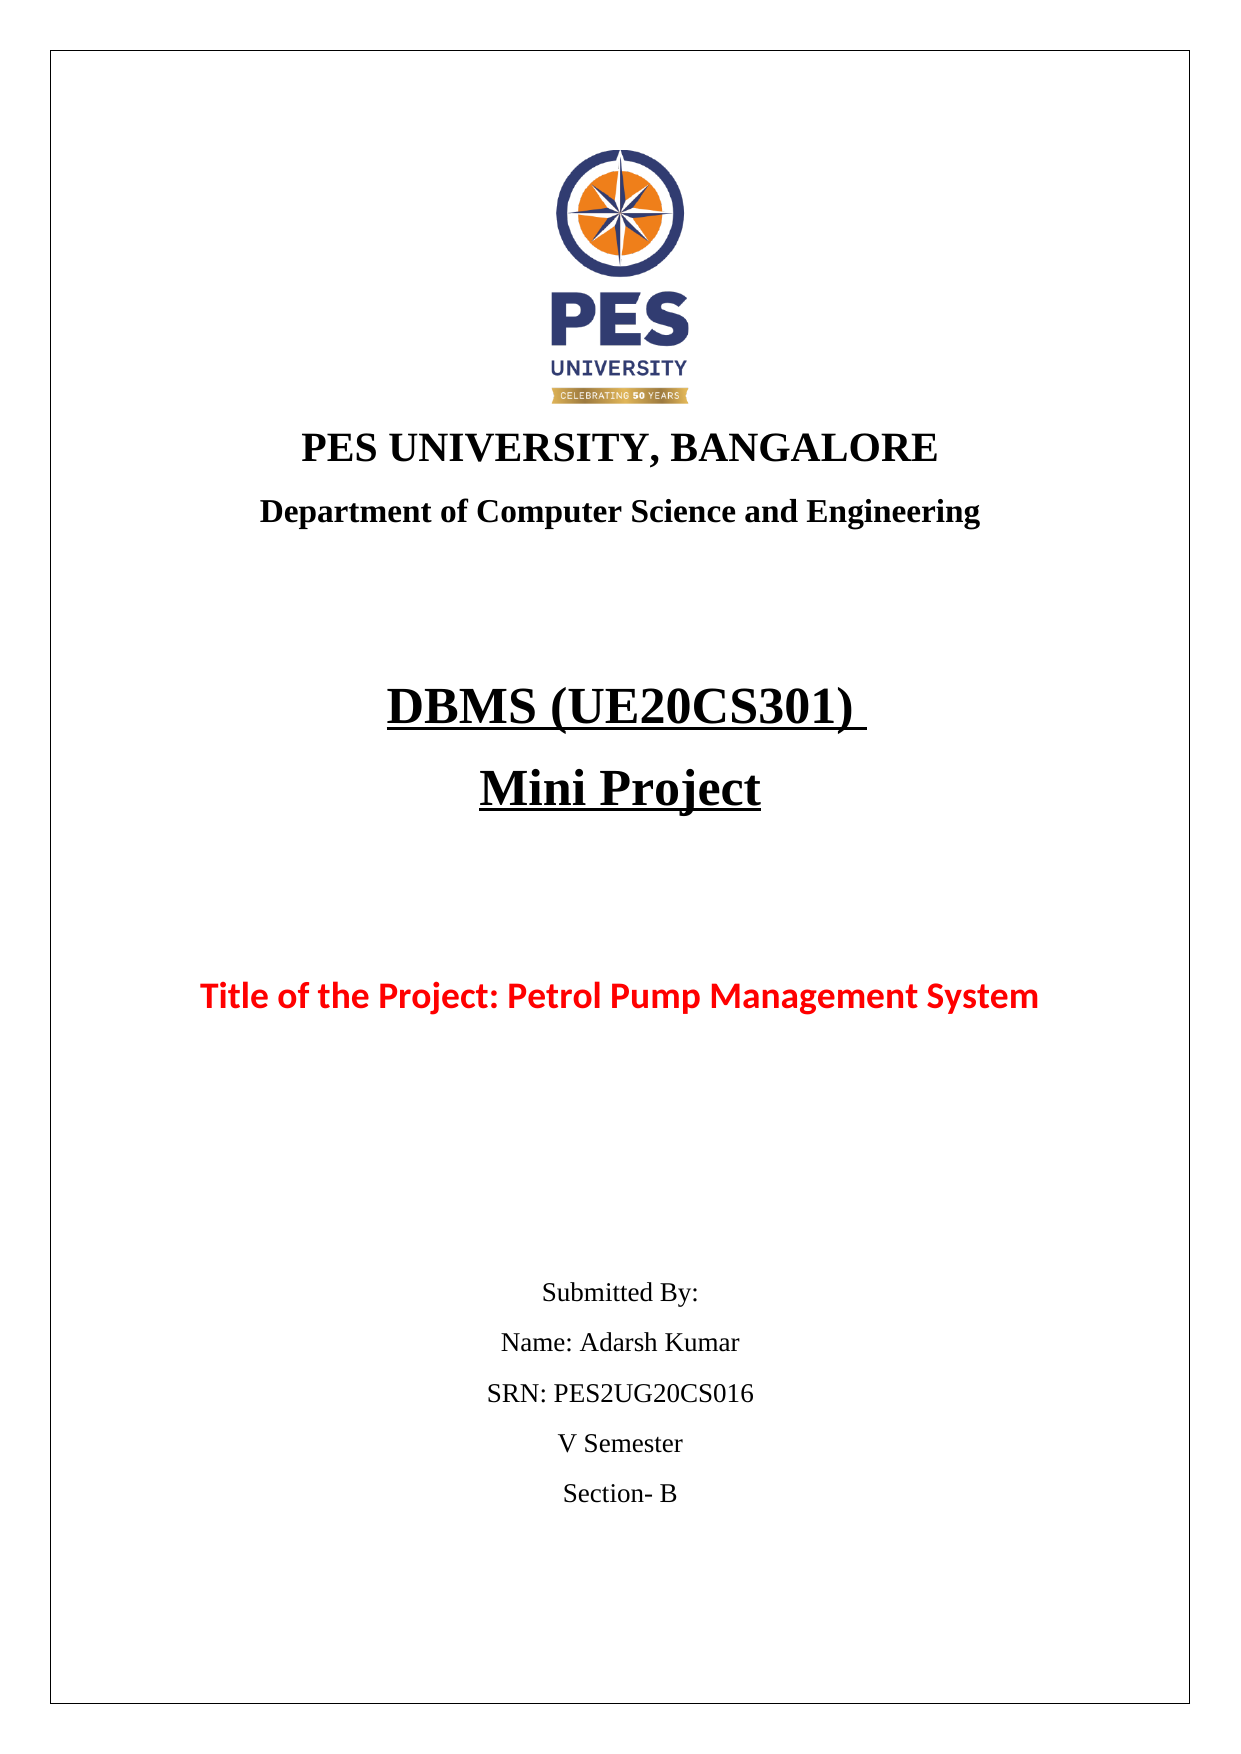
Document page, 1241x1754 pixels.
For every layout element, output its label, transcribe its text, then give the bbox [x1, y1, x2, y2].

text V Semester [150, 1427, 1090, 1458]
text Department of Computer Science and Engineering [150, 491, 1090, 529]
text Submitted By: [150, 1276, 1090, 1307]
picture [551, 150, 689, 404]
text Title of the Project: Petrol Pump Management System [150, 972, 1090, 1018]
text Mini Project [150, 757, 1090, 817]
text Name: Adarsh Kumar [150, 1327, 1090, 1358]
text Section- B [150, 1477, 1090, 1508]
text PES UNIVERSITY, BANGALORE [150, 423, 1090, 471]
text SRN: PES2UG20CS016 [150, 1377, 1090, 1408]
text DBMS (UE20CS301) [150, 675, 1090, 735]
